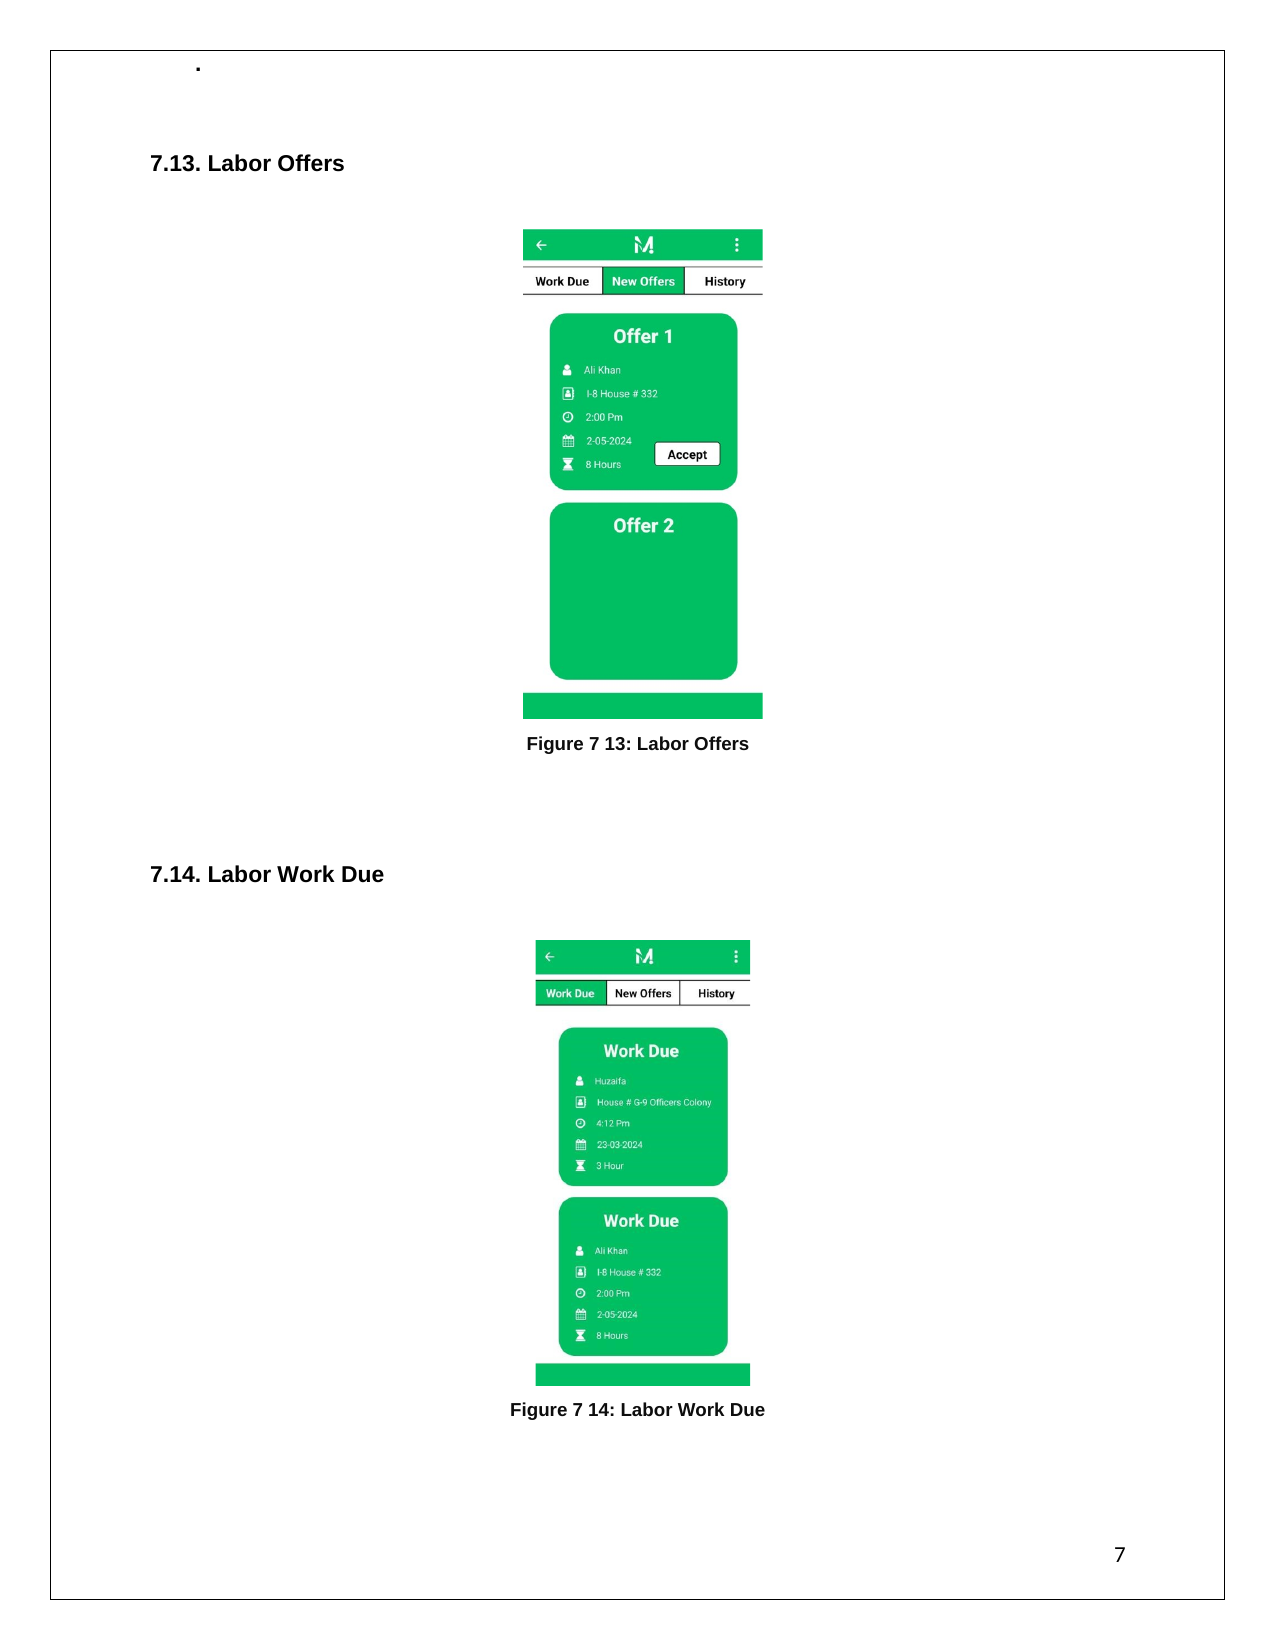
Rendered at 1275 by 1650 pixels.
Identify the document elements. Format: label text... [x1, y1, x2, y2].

text Figure 7 13: Labor Offers [208, 733, 749, 754]
subtitle 7.13. Labor Offers [150, 150, 781, 177]
text Figure 7 14: Labor Work Due [208, 1399, 765, 1421]
picture [523, 229, 763, 719]
subtitle 7.14. Labor Work Due [150, 861, 781, 887]
picture [535, 940, 751, 1386]
